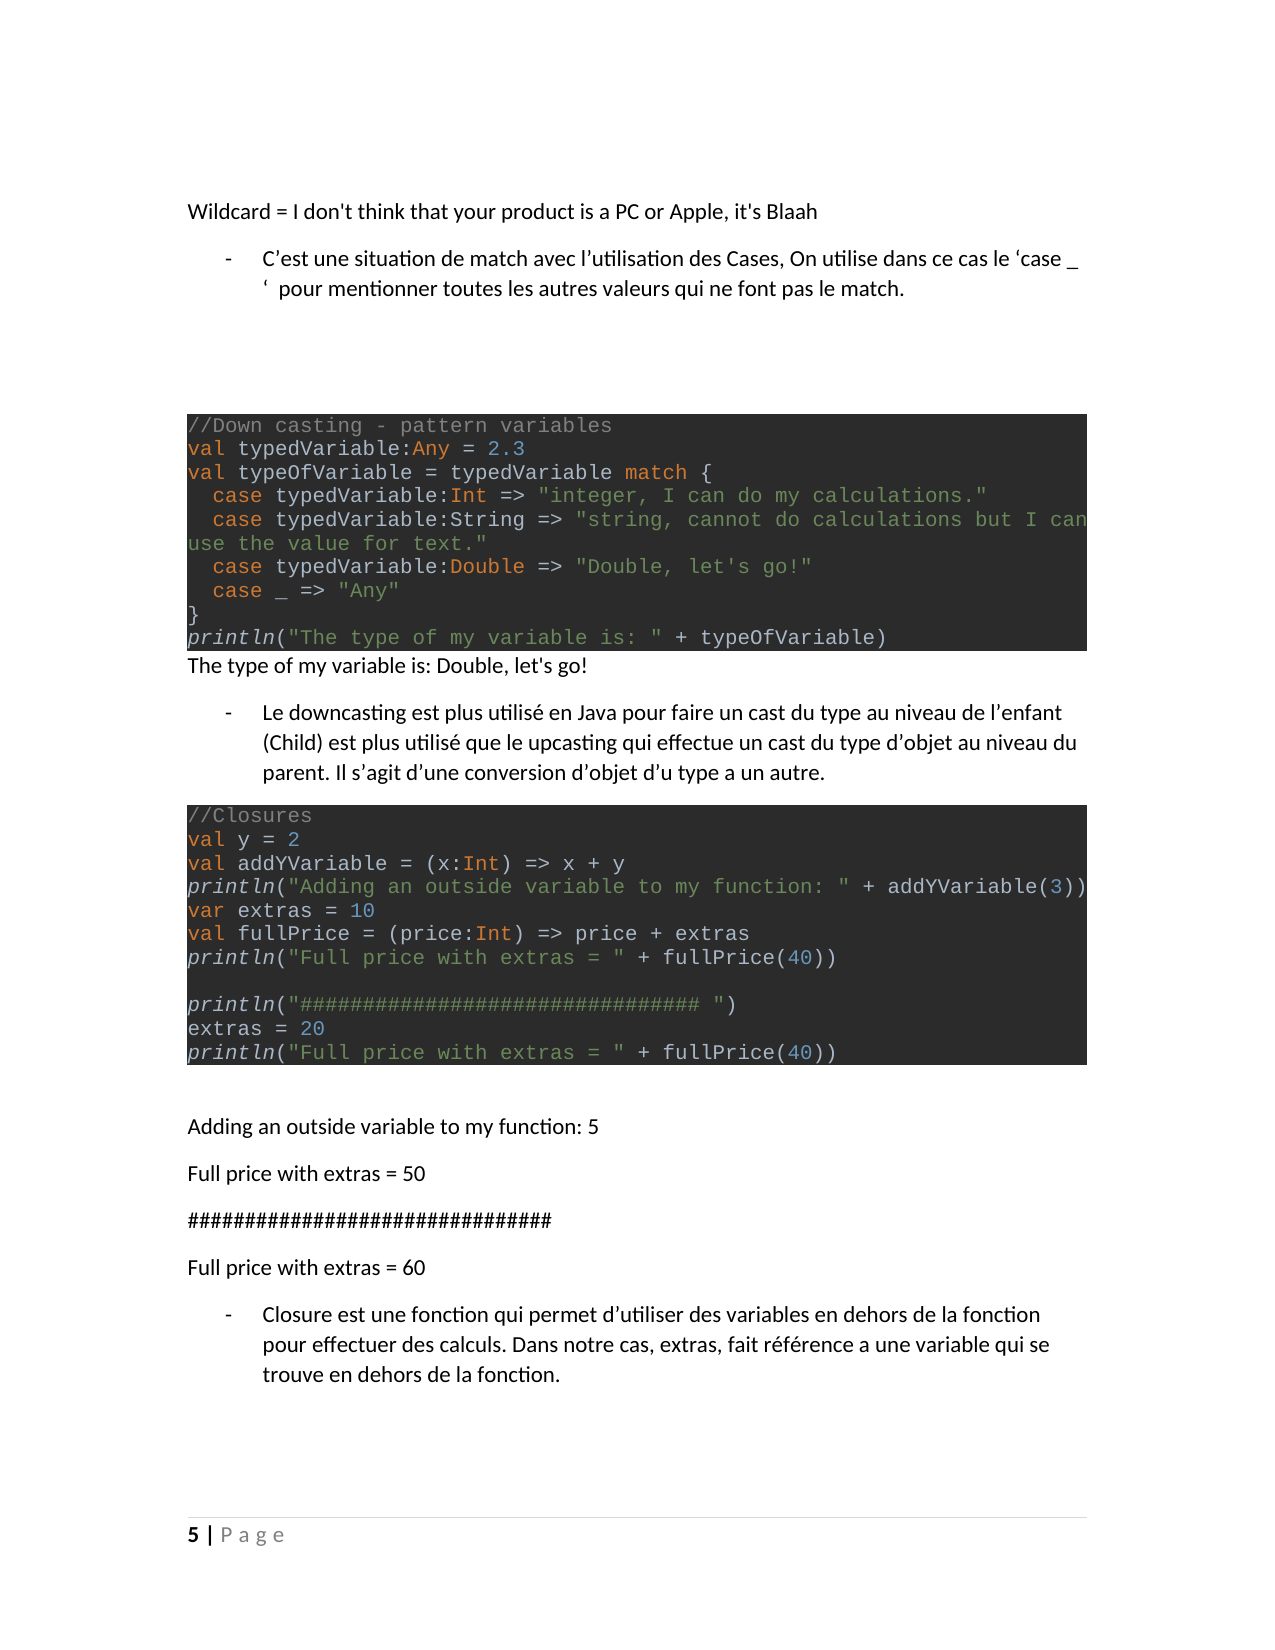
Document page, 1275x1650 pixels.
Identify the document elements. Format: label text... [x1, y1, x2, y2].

text Adding an outside variable to my function: 5 [187, 1112, 1087, 1140]
list Closure est une fonction qui permet d’utiliser des variables en dehors de la fonction pour effectuer des calculs. Dans notre cas, extras, fait référence a une variable qui se trouve en dehors de la fonction. [225, 1300, 1087, 1388]
text Full price with extras = 50 [187, 1159, 1087, 1187]
text //Closures val y = 2 val addYVariable = (x:Int) => x + y println("Adding an outside variable to my function: " + addYVariable(3)) var extras = 10 val fullPrice = (price:Int) => price + extras println("Full price with extras = " + fullPrice(40)) println("################################ ") extras = 20 println("Full price with extras = " + fullPrice(40)) [187, 805, 1087, 1065]
text Wildcard = I don't think that your product is a PC or Apple, it's Blaah [187, 197, 1087, 225]
text Full price with extras = 60 [187, 1253, 1087, 1281]
text //Down casting - pattern variables val typedVariable:Any = 2.3 val typeOfVariable = typedVariable match { case typedVariable:Int => "integer, I can do my calculations." case typedVariable:String => "string, cannot do calculations but I can use the value for text." case typedVariable:Double => "Double, let's go!" case _ => "Any" } println("The type of my variable is: " + typeOfVariable) [187, 414, 1087, 651]
list C’est une situation de match avec l’utilisation des Cases, On utilise dans ce cas le ‘case _ ‘ pour mentionner toutes les autres valeurs qui ne font pas le match. [225, 244, 1087, 302]
text The type of my variable is: Double, let's go! [187, 651, 1087, 679]
text ################################ [187, 1206, 1087, 1234]
list Le downcasting est plus utilisé en Java pour faire un cast du type au niveau de l’enfant (Child) est plus utilisé que le upcasting qui effectue un cast du type d’objet au niveau du parent. Il s’agit d’une conversion d’objet d’u type a un autre. [225, 698, 1087, 786]
